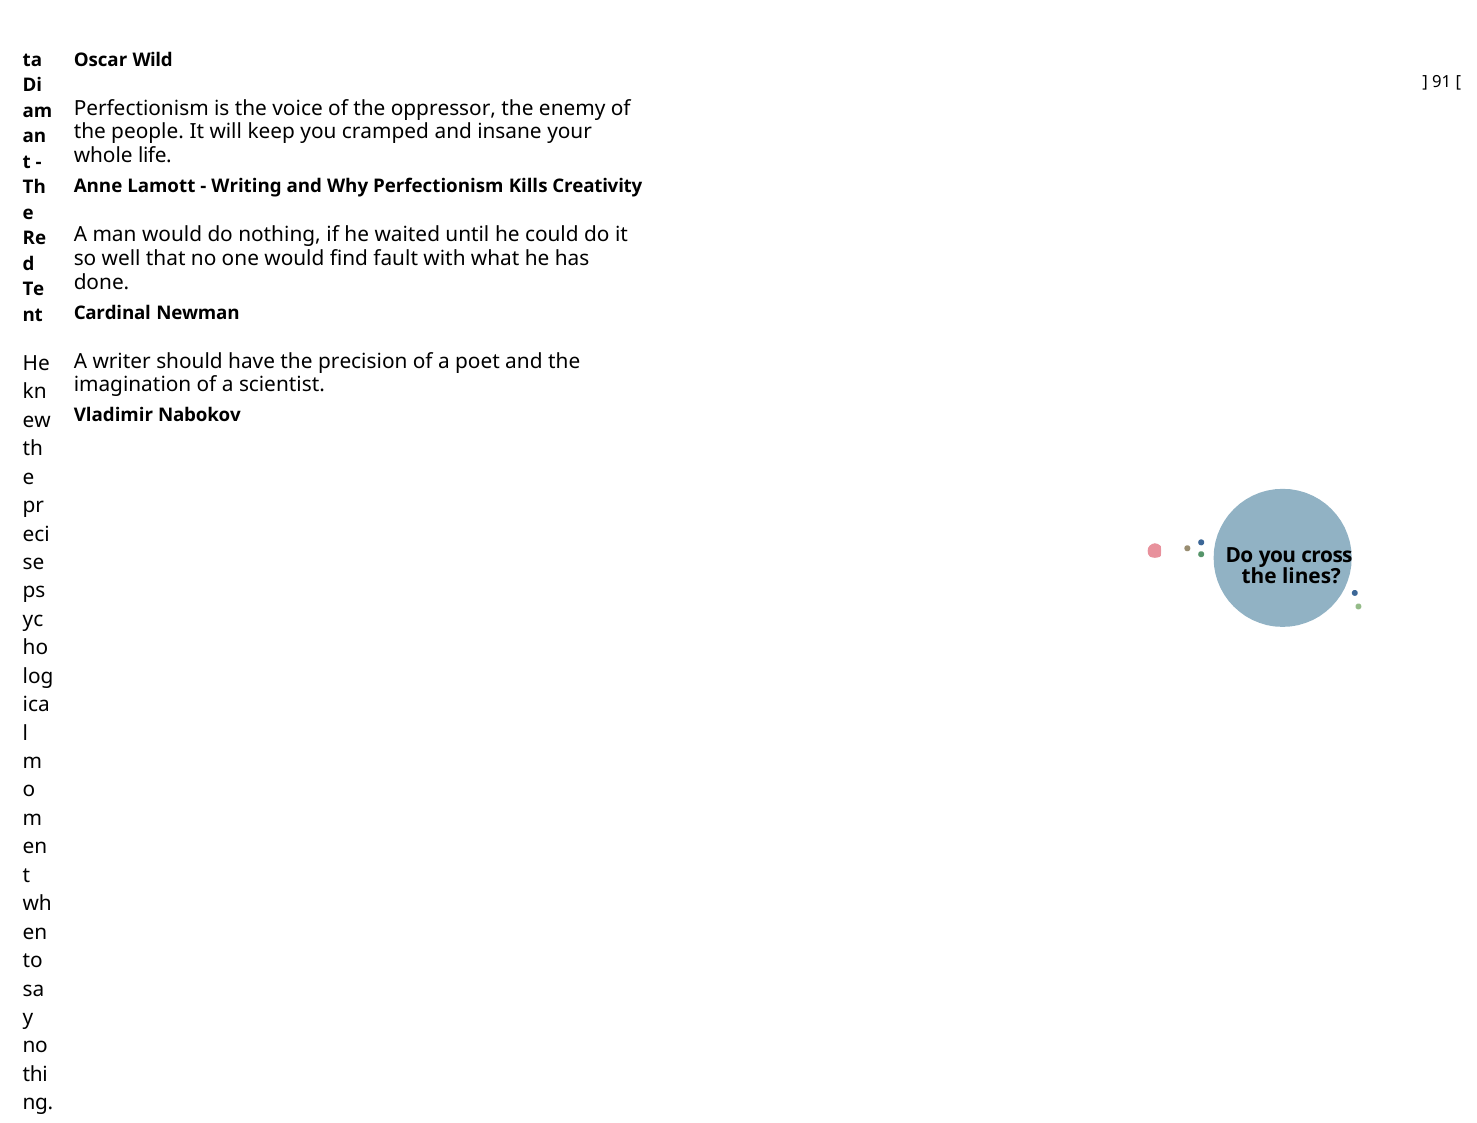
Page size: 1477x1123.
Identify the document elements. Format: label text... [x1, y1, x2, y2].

text Cardinal Newman [73, 299, 645, 325]
text Perfectionism is the voice of the oppressor, the enemy of the people. It will keep you cramped and insane your whole life. [73, 96, 645, 169]
picture [1147, 543, 1162, 558]
text A man would do nothing, if he waited until he could do it so well that no one would find fault with what he has done. [73, 222, 641, 296]
text Vladimir Nabokov [73, 401, 645, 427]
text Anita Diamant - The Red Tent [22, 46, 53, 327]
text ] 91 [ [1422, 70, 1470, 93]
text Oscar Wild [73, 46, 645, 71]
text Anne Lamott - Writing and Why Perfectionism Kills Creativity [73, 172, 645, 198]
text He knew the precise psychological moment when to say nothing. [22, 348, 53, 1116]
text A writer should have the precision of a poet and the imagination of a scientist. [73, 349, 645, 398]
